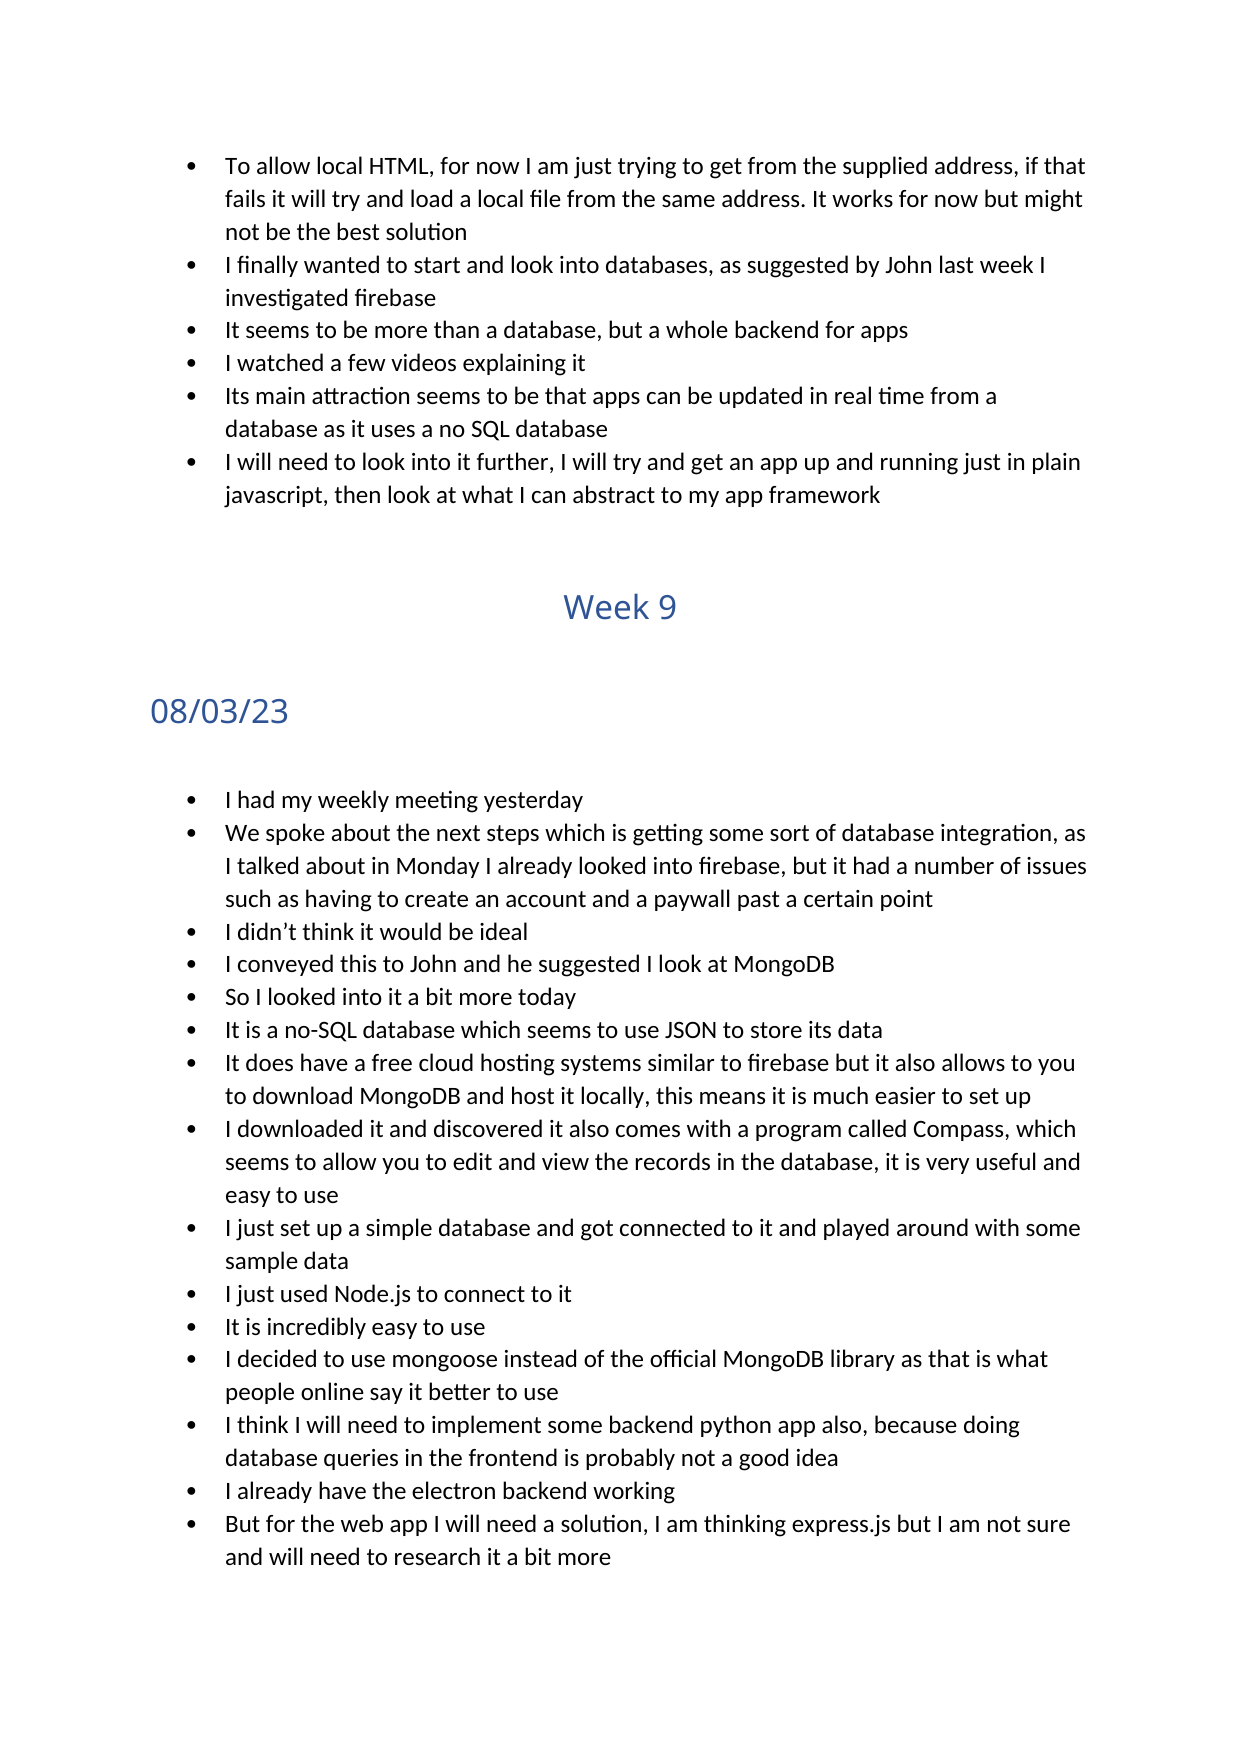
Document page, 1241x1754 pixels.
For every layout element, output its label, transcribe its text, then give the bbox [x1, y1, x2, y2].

list To allow local HTML, for now I am just trying to get from the supplied address, if that fails it will try and load a local file from the same address. It works for now but might not be the best solution [187, 150, 1090, 246]
list I will need to look into it further, I will try and get an app up and running just in plain javascript, then look at what I can abstract to my app framework [187, 446, 1090, 510]
list I didn’t think it would be ideal [187, 916, 1090, 946]
list I downloaded it and discovered it also comes with a program called Compass, which seems to allow you to edit and view the records in the database, it is very useful and easy to use [187, 1113, 1090, 1209]
list I watched a few videos explaining it [187, 347, 1090, 378]
list I conveyed this to John and he suggested I look at MongoDB [187, 948, 1090, 979]
list I think I will need to implement some backend python app also, because doing database queries in the frontend is probably not a good idea [187, 1409, 1090, 1473]
list It is incredibly easy to use [187, 1311, 1090, 1341]
list I finally wanted to start and look into databases, as suggested by John last week I investigated firebase [187, 249, 1090, 312]
list It seems to be more than a database, but a whole backend for apps [187, 314, 1090, 345]
list But for the web app I will need a solution, I am thinking express.js but I am not sure and will need to research it a bit more [187, 1508, 1090, 1572]
list I had my weekly meeting yesterday [187, 784, 1090, 814]
list It is a no-SQL database which seems to use JSON to store its data [187, 1014, 1090, 1045]
subtitle Week 9 [150, 584, 1090, 629]
list I decided to use mongoose instead of the official MongoDB library as that is what people online say it better to use [187, 1343, 1090, 1407]
list It does have a free cloud hosting systems similar to firebase but it also allows to you to download MongoDB and host it locally, this means it is much easier to set up [187, 1047, 1090, 1111]
list So I looked into it a bit more today [187, 981, 1090, 1012]
list I just set up a simple database and got connected to it and played around with some sample data [187, 1212, 1090, 1275]
list I just used Node.js to connect to it [187, 1278, 1090, 1308]
list I already have the electron backend working [187, 1475, 1090, 1506]
list We spoke about the next steps which is getting some sort of database integration, as I talked about in Monday I already looked into firebase, but it had a number of issues such as having to create an account and a paywall past a certain point [187, 817, 1090, 913]
subtitle 08/03/23 [150, 688, 1090, 733]
list Its main attraction seems to be that apps can be updated in real time from a database as it uses a no SQL database [187, 380, 1090, 444]
